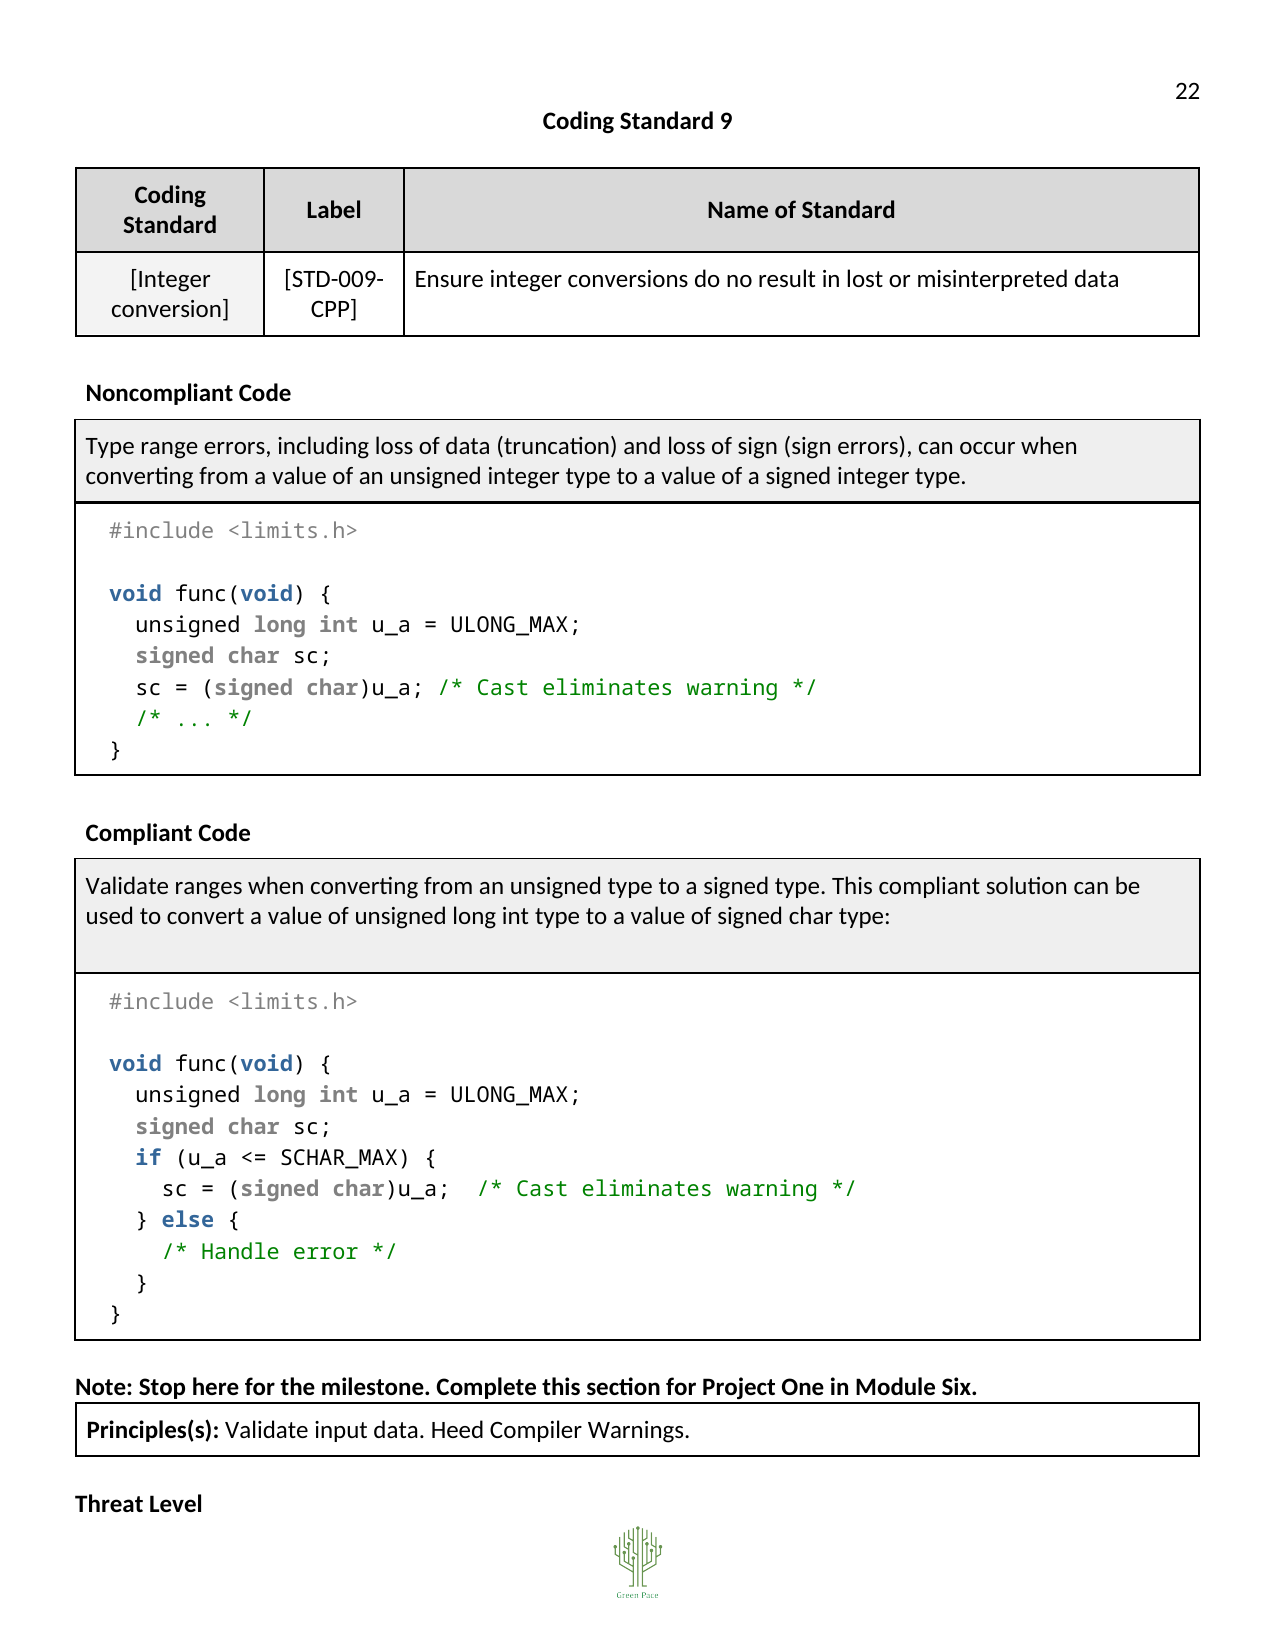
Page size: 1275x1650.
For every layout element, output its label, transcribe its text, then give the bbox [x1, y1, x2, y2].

table_cell Ensure integer conversions do no result in lost or misinterpreted data [405, 253, 1198, 334]
picture [605, 1521, 670, 1606]
table_header Principles(s): Validate input data. Heed Compiler Warnings. [77, 1404, 1198, 1455]
table_cell Type range errors, including loss of data (truncation) and loss of sign (sign errors), can occur when converting from a value of an unsigned integer type to a value of a signed integer type. [76, 420, 1199, 501]
table_cell Validate ranges when converting from an unsigned type to a signed type. This compliant solution can be used to convert a value of unsigned long int type to a value of signed char type: [76, 859, 1199, 972]
subtitle Coding Standard 9 [75, 106, 1200, 136]
table_cell [76, 974, 1199, 1338]
table_cell [76, 504, 1199, 774]
table_header Name of Standard [405, 169, 1198, 251]
table_header Label [265, 169, 403, 251]
text Note: Stop here for the milestone. Complete this section for Project One in Module Six. [75, 1371, 1200, 1402]
table_cell [STD-009-CPP] [265, 253, 403, 334]
table_header Compliant Code [75, 807, 1200, 858]
table_header Noncompliant Code [75, 367, 1200, 418]
text Threat Level [75, 1488, 1200, 1518]
table_header Coding Standard [77, 169, 263, 251]
table_cell [Integer conversion] [77, 253, 263, 334]
